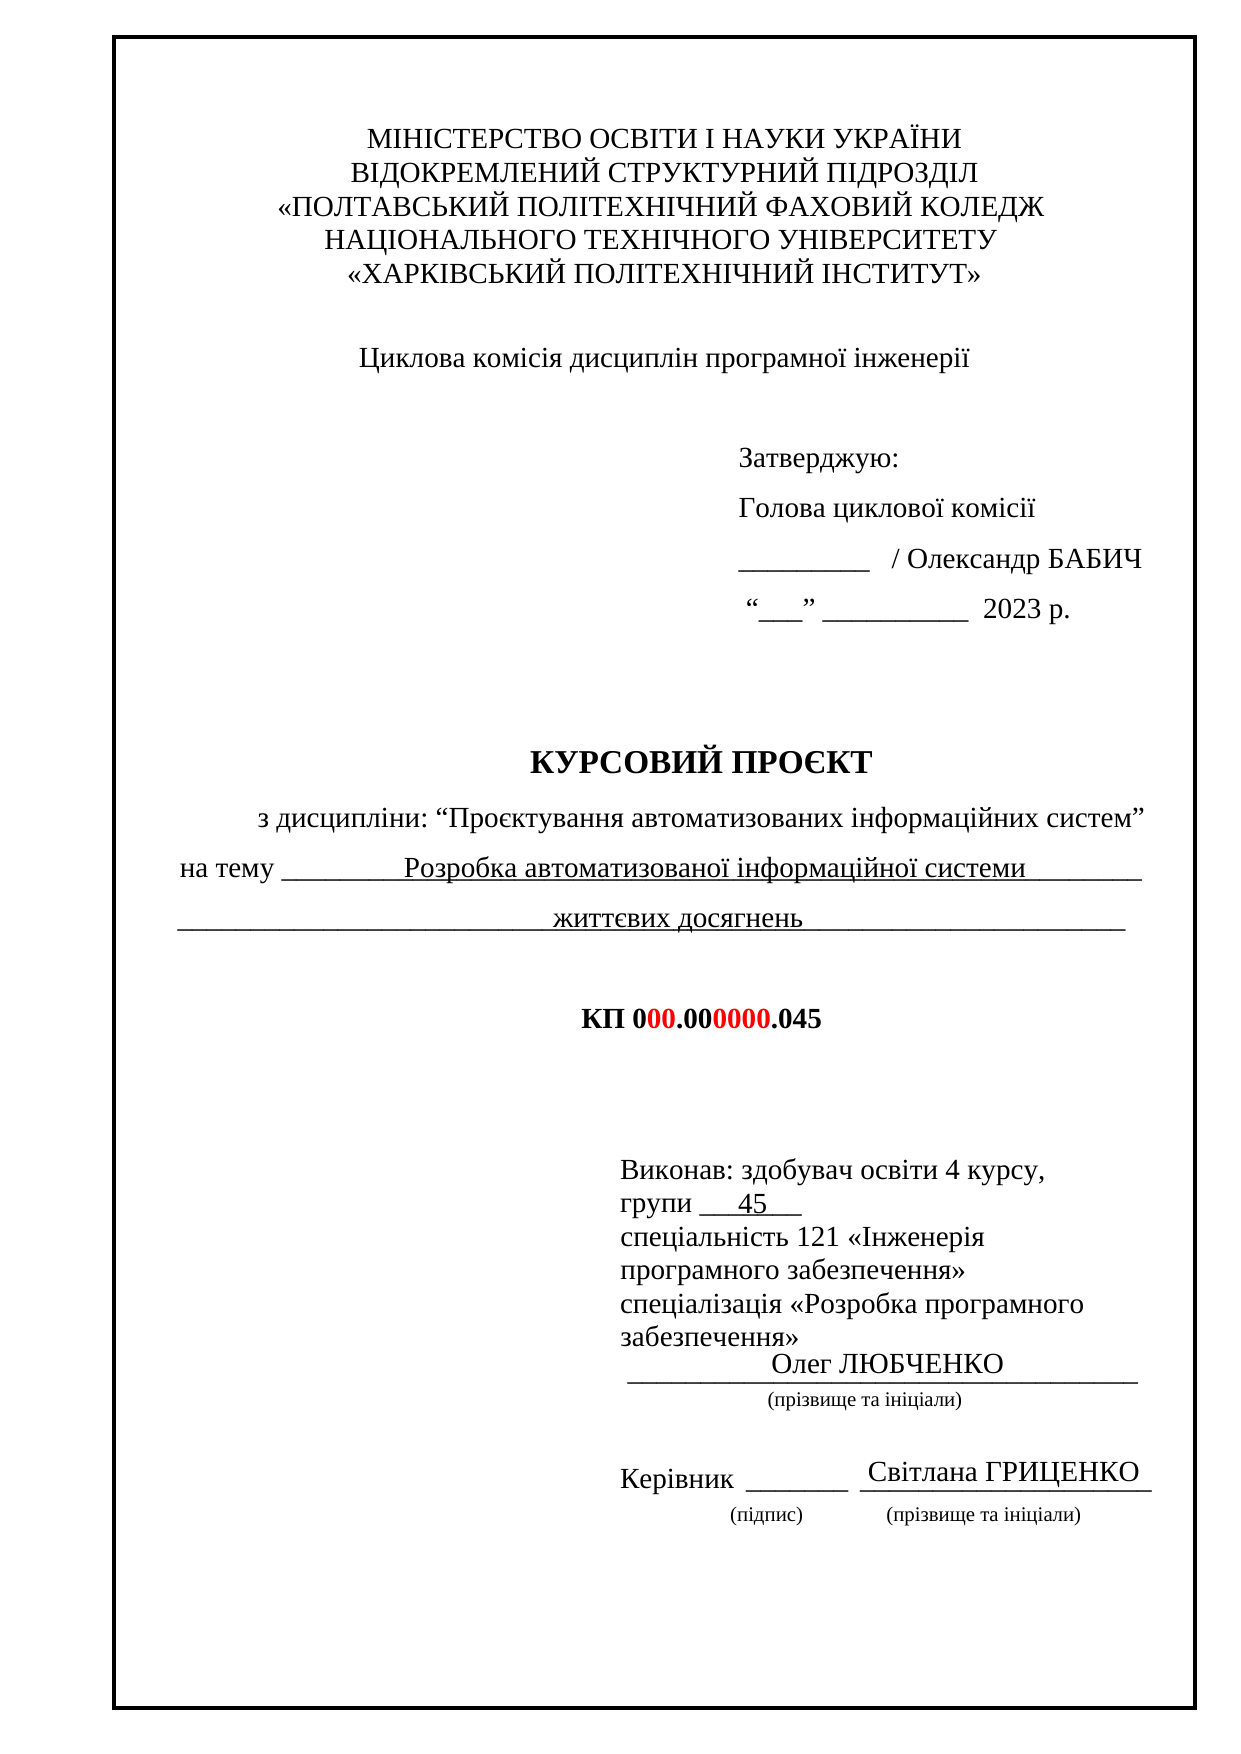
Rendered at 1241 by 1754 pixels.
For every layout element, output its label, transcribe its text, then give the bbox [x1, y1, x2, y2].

text Виконав: здобувач освіти 4 курсу, [620, 1152, 1152, 1185]
text “___” __________ 2023 р. [177, 591, 1152, 625]
text КУРСОВИЙ ПРОЄКТ [177, 742, 1152, 781]
text спеціалізація «Розробка програмного забезпечення» [620, 1286, 1152, 1353]
text Затверджую: [177, 440, 1152, 474]
text _________________________________________________________________ [177, 900, 1152, 934]
text Голова циклової комісії [177, 491, 1152, 524]
text «ПОЛТАВСЬКИЙ ПОЛІТЕХНІЧНИЙ ФАХОВИЙ КОЛЕДЖ НАЦІОНАЛЬНОГО ТЕХНІЧНОГО УНІВЕРСИТЕТУ «ХАРКІВСЬКИЙ ПОЛІТЕХНІЧНИЙ ІНСТИТУТ» [177, 189, 1152, 289]
text групи _______ спеціальність 121 «Інженерія програмного забезпечення» [620, 1185, 1152, 1286]
text Керівник _______ ____________________ (підпис) (прізвище та ініціали) [620, 1461, 1152, 1528]
text МІНІСТЕРСТВО ОСВІТИ І НАУКИ УКРАЇНИ ВІДОКРЕМЛЕНИЙ СТРУКТУРНИЙ ПІДРОЗДІЛ [177, 122, 1152, 189]
text ___________________________________ (прізвище та ініціали) [627, 1353, 1152, 1411]
text _________ / Олександр БАБИЧ [177, 541, 1152, 574]
text на тему ___________________________________________________________. [177, 850, 1152, 883]
text з дисципліни: “Проєктування автоматизованих інформаційних систем” [177, 800, 1152, 833]
text КП 000.000000.045 [177, 1001, 1152, 1034]
text Циклова комісія дисциплін програмної інженерії [177, 340, 1152, 373]
